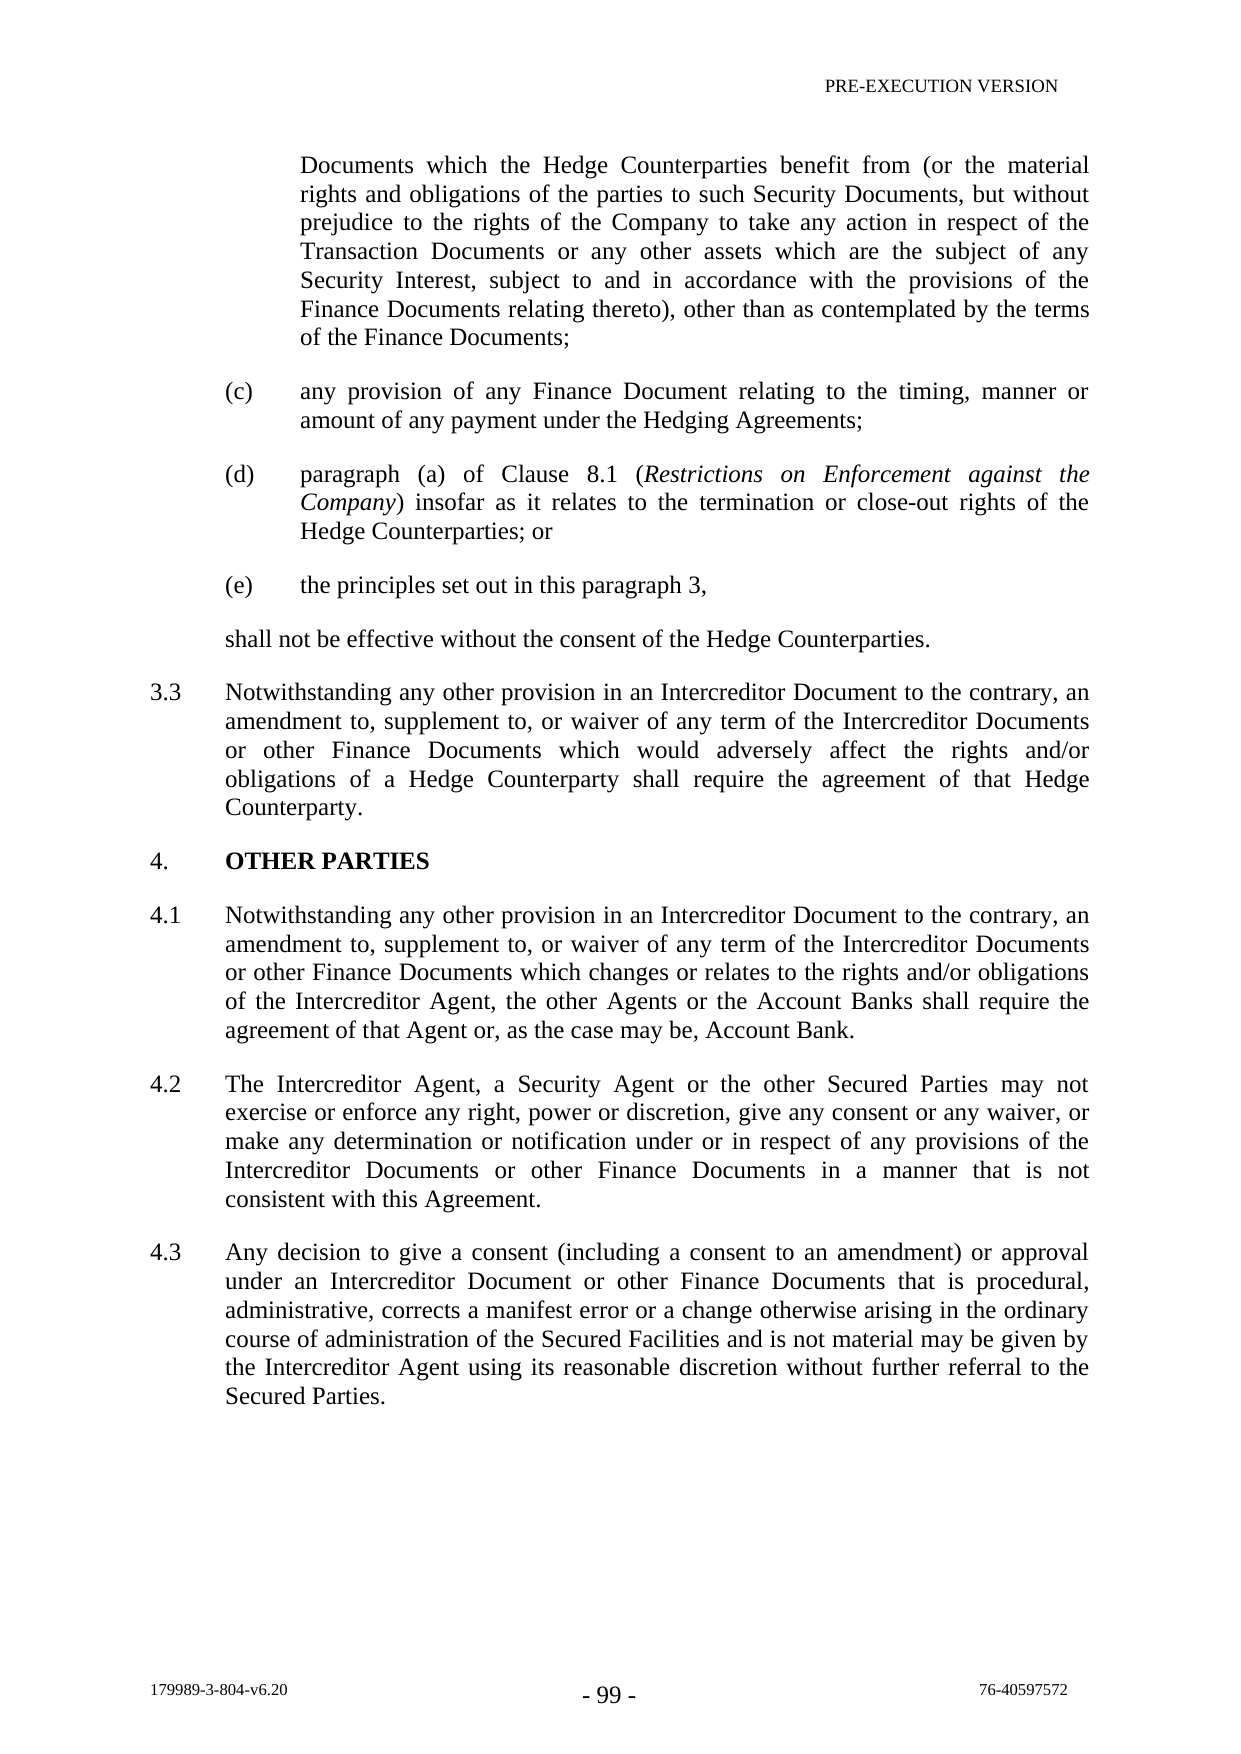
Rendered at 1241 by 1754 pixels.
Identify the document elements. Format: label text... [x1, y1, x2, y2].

text the principles set out in this paragraph ‎3, [225, 570, 1090, 599]
text Notwithstanding any other provision in an Intercreditor Document to the contrary, an amendment to, supplement to, or waiver of any term of the Intercreditor Documents or other Finance Documents which would adversely affect the rights and/or obligations of a Hedge Counterparty shall require the agreement of that Hedge Counterparty. [150, 677, 1090, 821]
text Notwithstanding any other provision in an Intercreditor Document to the contrary, an amendment to, supplement to, or waiver of any term of the Intercreditor Documents or other Finance Documents which changes or relates to the rights and/or obligations of the Intercreditor Agent, the other Agents or the Account Banks shall require the agreement of that Agent or, as the case may be, Account Bank. [150, 900, 1090, 1044]
text shall not be effective without the consent of the Hedge Counterparties. [225, 624, 1090, 652]
text OTHER PARTIES [150, 846, 1090, 875]
text Any decision to give a consent (including a consent to an amendment) or approval under an Intercreditor Document or other Finance Documents that is procedural, administrative, corrects a manifest error or a change otherwise arising in the ordinary course of administration of the Secured Facilities and is not material may be given by the Intercreditor Agent using its reasonable discretion without further referral to the Secured Parties. [150, 1237, 1090, 1410]
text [225, 150, 1090, 351]
text The Intercreditor Agent, a Security Agent or the other Secured Parties may not exercise or enforce any right, power or discretion, give any consent or any waiver, or make any determination or notification under or in respect of any provisions of the Intercreditor Documents or other Finance Documents in a manner that is not consistent with this Agreement. [150, 1069, 1090, 1212]
text any provision of any Finance Document relating to the timing, manner or amount of any payment under the Hedging Agreements; [225, 376, 1090, 434]
text paragraph ‎(a) of Clause ‎8.1 (Restrictions on Enforcement against the Company) insofar as it relates to the termination or close-out rights of the Hedge Counterparties; or [225, 459, 1090, 545]
